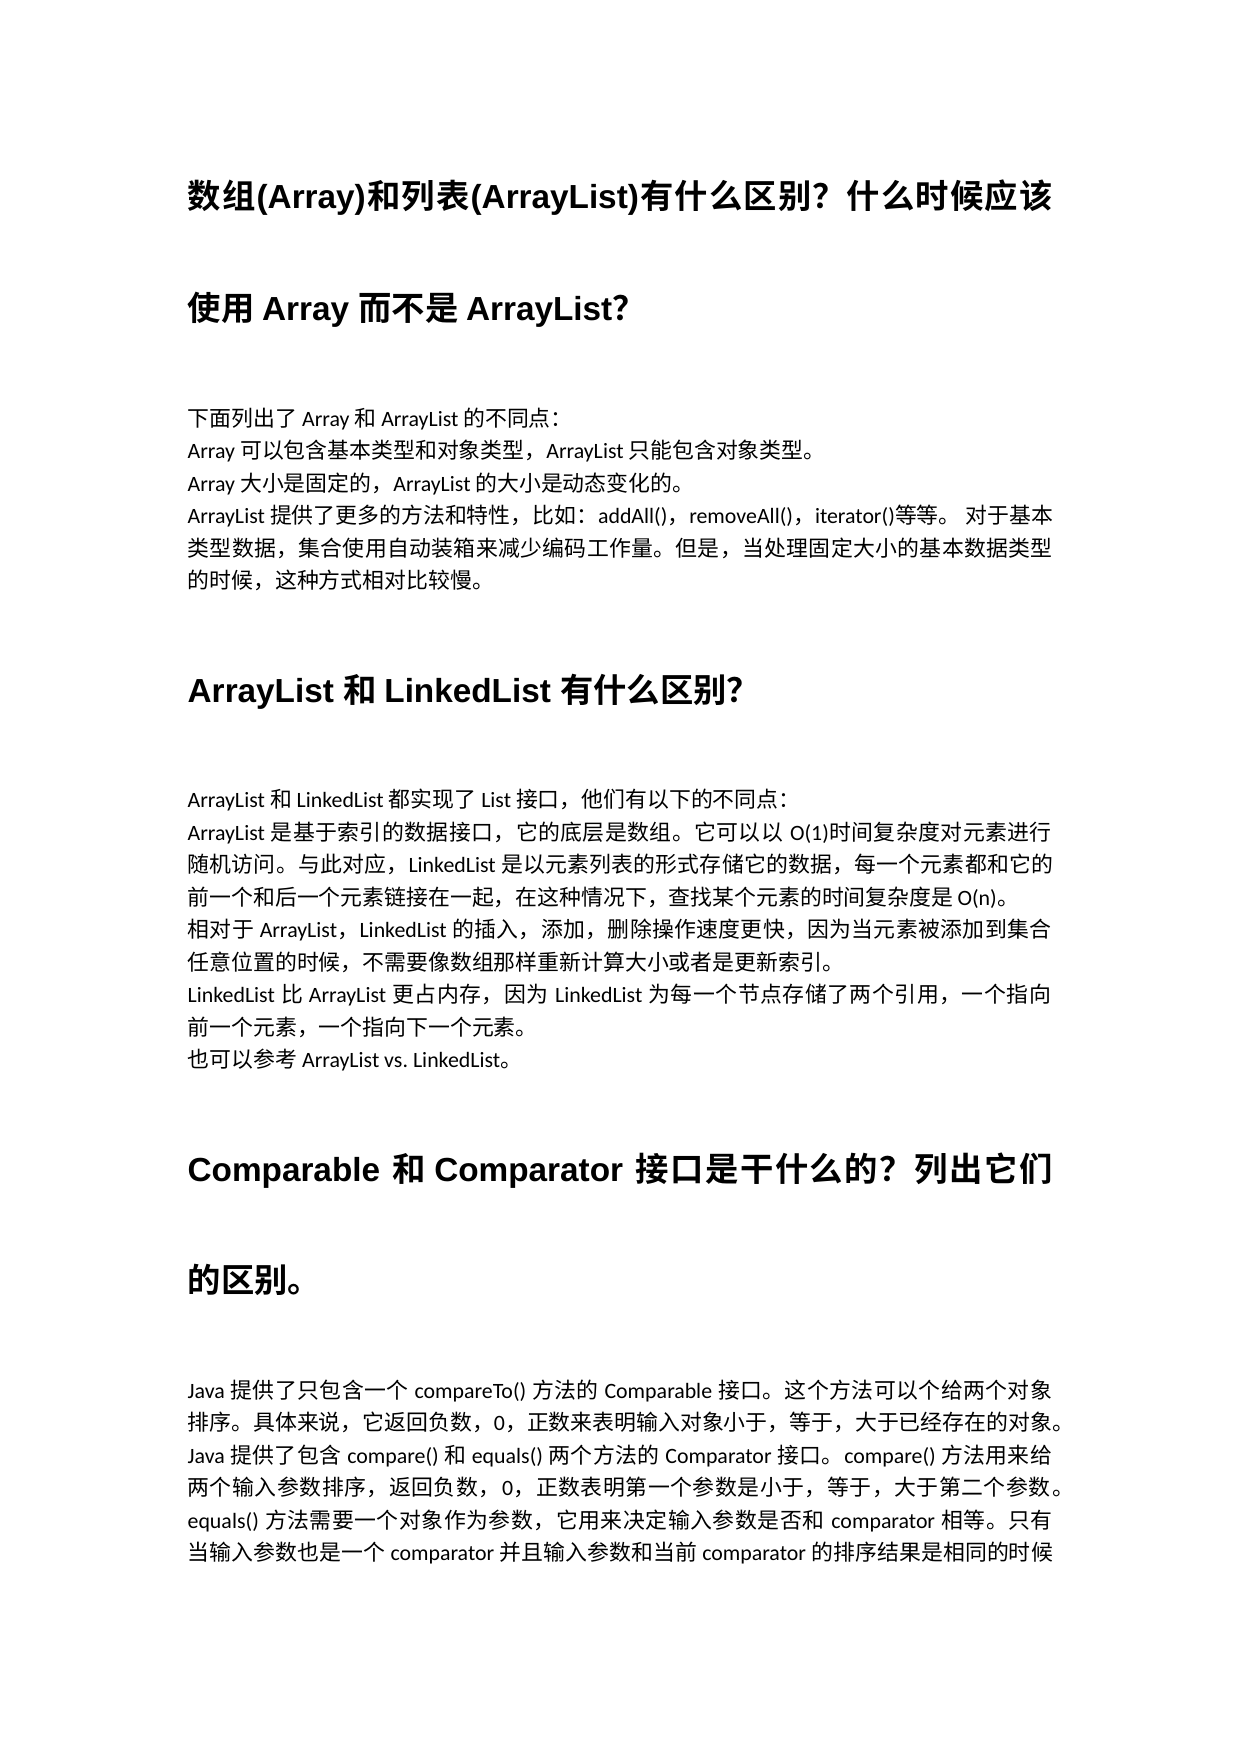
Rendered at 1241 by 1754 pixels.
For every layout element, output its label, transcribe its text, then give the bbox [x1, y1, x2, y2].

text Array 大小是固定的，ArrayList 的大小是动态变化的。 [187, 466, 1053, 498]
text Array 可以包含基本类型和对象类型，ArrayList 只能包含对象类型。 [187, 433, 1053, 466]
text 也可以参考 ArrayList vs. LinkedList。 [187, 1042, 1053, 1074]
subtitle Comparable 和Comparator 接口是干什么的？列出它们的区别。 [187, 1134, 1053, 1311]
text ArrayList 提供了更多的方法和特性，比如：addAll()，removeAll()，iterator()等等。 对于基本类型数据，集合使用自动装箱来减少编码工作量。但是，当处理固定大小的基本数据类型的时候，这种方式相对比较慢。 [187, 498, 1053, 596]
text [187, 1437, 1053, 1567]
text 下面列出了 Array 和 ArrayList 的不同点： [187, 401, 1053, 433]
text 相对于 ArrayList，LinkedList 的插入，添加，删除操作速度更快，因为当元素被添加到集合任意位置的时候，不需要像数组那样重新计算大小或者是更新索引。 [187, 912, 1053, 977]
text LinkedList 比 ArrayList 更占内存，因为 LinkedList 为每一个节点存储了两个引用，一个指向前一个元素，一个指向下一个元素。 [187, 977, 1053, 1042]
text ArrayList 和 LinkedList 都实现了 List 接口，他们有以下的不同点： [187, 782, 1053, 814]
subtitle ArrayList 和 LinkedList 有什么区别？ [187, 655, 1053, 720]
subtitle 数组(Array)和列表(ArrayList)有什么区别？什么时候应该使用 Array 而不是 ArrayList？ [187, 162, 1053, 339]
text Java 提供了只包含一个 compareTo() 方法的 Comparable 接口。这个方法可以个给两个对象排序。具体来说，它返回负数，0，正数来表明输入对象小于，等于，大于已经存在的对象。 [187, 1372, 1053, 1437]
text ArrayList 是基于索引的数据接口，它的底层是数组。它可以以O(1)时间复杂度对元素进行随机访问。与此对应，LinkedList 是以元素列表的形式存储它的数据，每一个元素都和它的前一个和后一个元素链接在一起，在这种情况下，查找某个元素的时间复杂度是O(n)。 [187, 814, 1053, 912]
